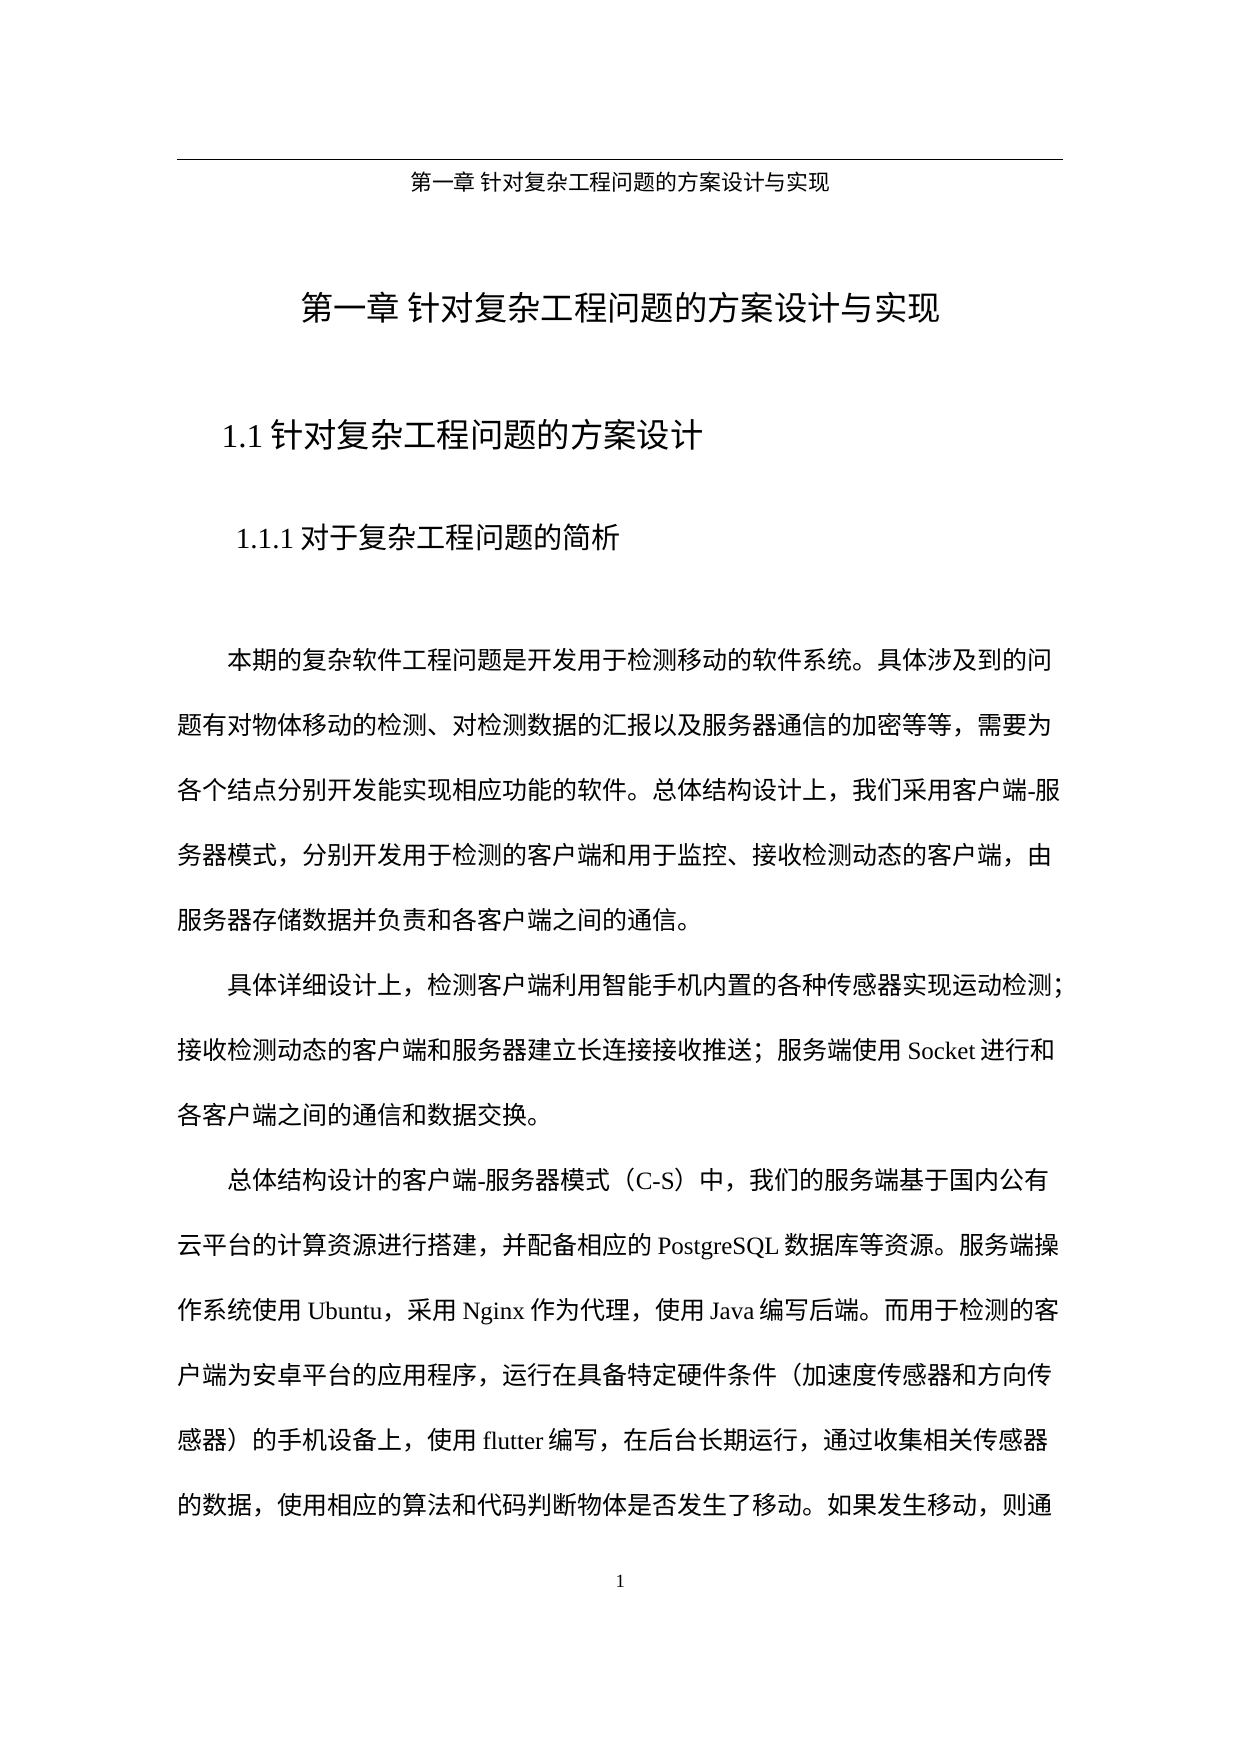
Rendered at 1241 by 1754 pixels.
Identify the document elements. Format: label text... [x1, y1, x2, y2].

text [177, 1146, 1063, 1536]
text 具体详细设计上，检测客户端利用智能手机内置的各种传感器实现运动检测；接收检测动态的客户端和服务器建立长连接接收推送；服务端使用Socket进行和各客户端之间的通信和数据交换。 [177, 951, 1063, 1146]
text 1.1针对复杂工程问题的方案设计 [221, 401, 1063, 466]
text 本期的复杂软件工程问题是开发用于检测移动的软件系统。具体涉及到的问题有对物体移动的检测、对检测数据的汇报以及服务器通信的加密等等，需要为各个结点分别开发能实现相应功能的软件。总体结构设计上，我们采用客户端-服务器模式，分别开发用于检测的客户端和用于监控、接收检测动态的客户端，由服务器存储数据并负责和各客户端之间的通信。 [177, 626, 1063, 951]
subtitle 第一章 针对复杂工程问题的方案设计与实现 [177, 273, 1063, 338]
text 1.1.1对于复杂工程问题的简析 [177, 503, 1063, 568]
